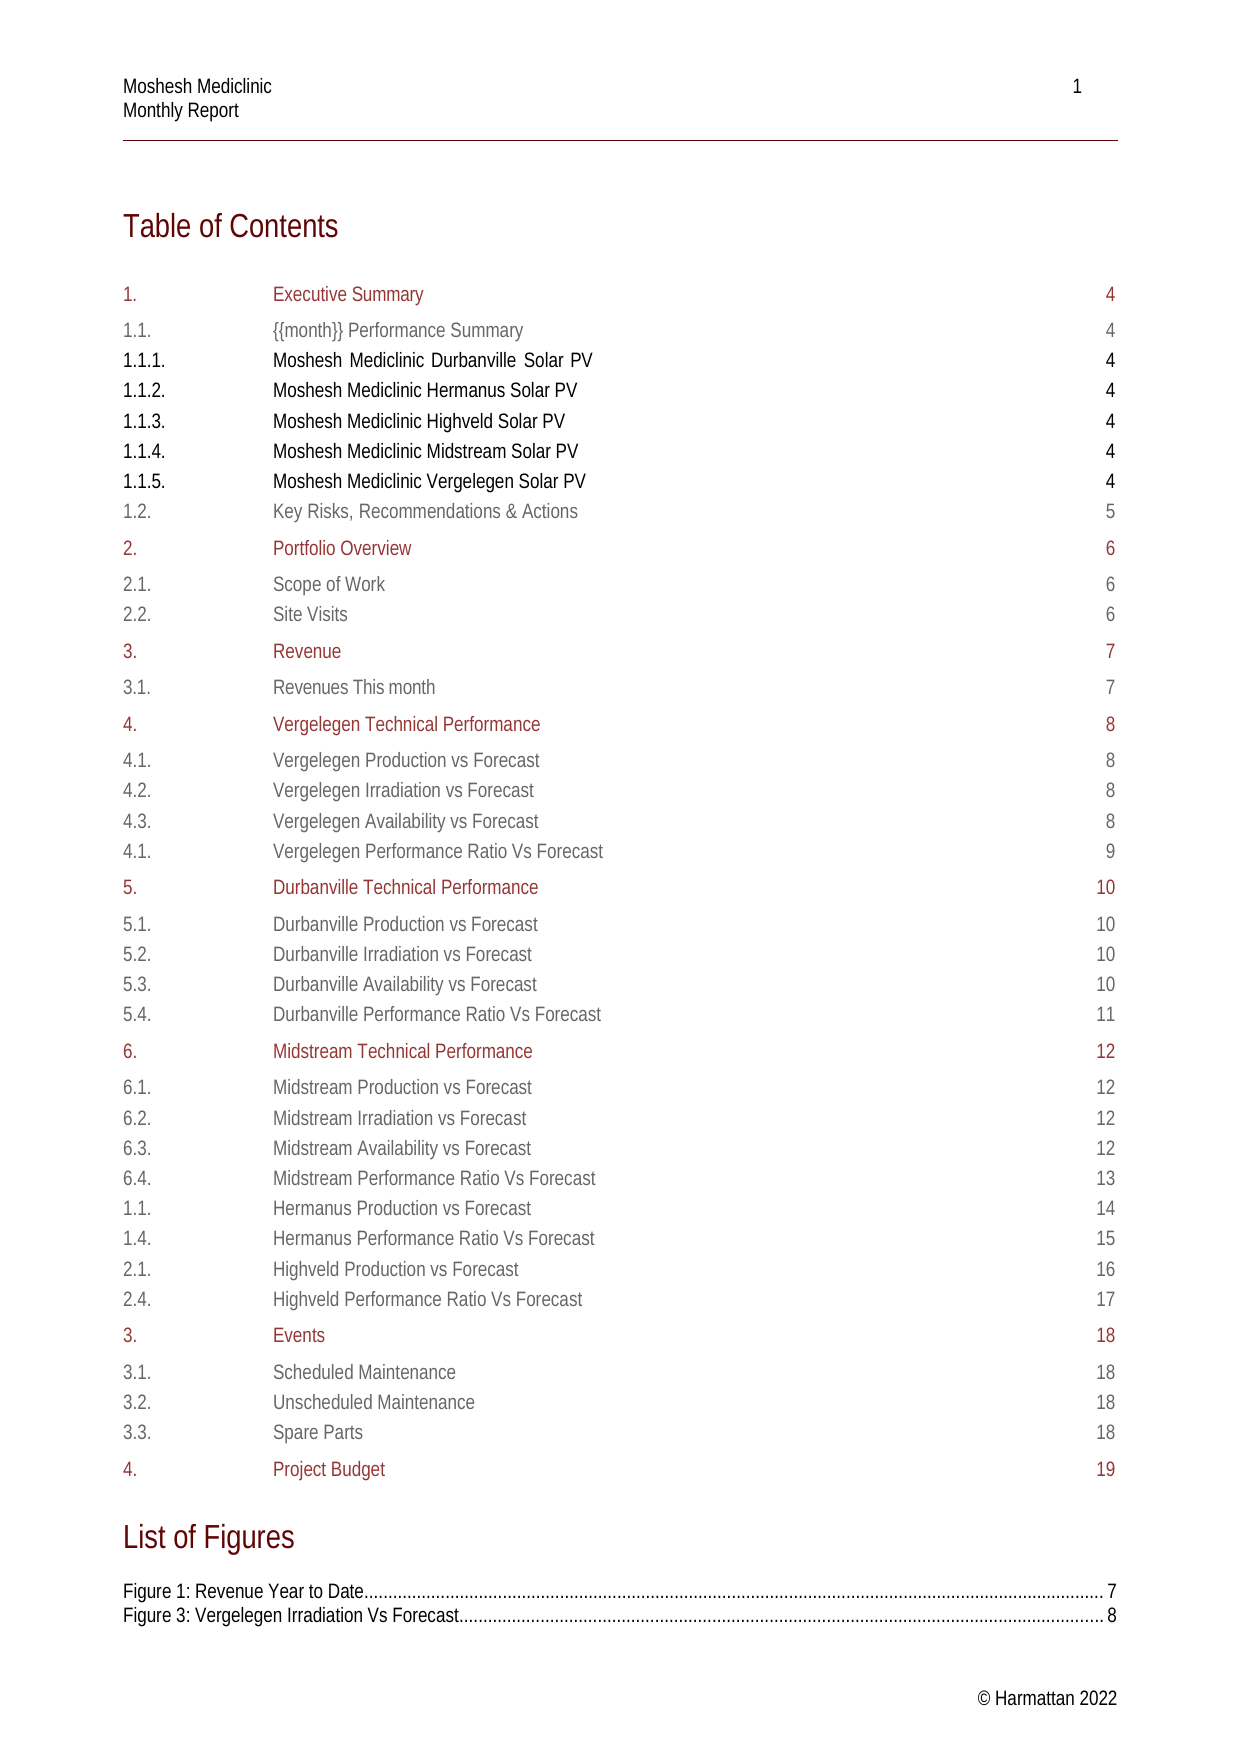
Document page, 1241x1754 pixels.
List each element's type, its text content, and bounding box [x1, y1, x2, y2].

text 1.2. Key Risks, Recommendations & Actions 5 [123, 499, 1117, 523]
text 1.1. Hermanus Production vs Forecast 14 [123, 1196, 1117, 1220]
text 1.4. Hermanus Performance Ratio Vs Forecast 15 [123, 1226, 1117, 1250]
text 6.3. Midstream Availability vs Forecast 12 [123, 1136, 1117, 1159]
text 1.1.3. Moshesh Mediclinic Highveld Solar PV 4 [123, 408, 1117, 432]
text 1.1.2. Moshesh Mediclinic Hermanus Solar PV 4 [123, 378, 1117, 402]
text 5.1. Durbanville Production vs Forecast 10 [123, 912, 1117, 936]
text 3. Events 18 [123, 1323, 1117, 1347]
text 2.1. Highveld Production vs Forecast 16 [123, 1256, 1117, 1280]
text 1.1.5. Moshesh Mediclinic Vergelegen Solar PV 4 [123, 469, 1117, 493]
text 3.3. Spare Parts 18 [123, 1420, 1117, 1444]
text 6.1. Midstream Production vs Forecast 12 [123, 1075, 1117, 1099]
text 2.1. Scope of Work 6 [123, 572, 1117, 596]
text 3.2. Unscheduled Maintenance 18 [123, 1390, 1117, 1414]
text 3.1. Revenues This month 7 [123, 675, 1117, 699]
text 1.1.1. Moshesh Mediclinic Durbanville Solar PV 4 [123, 348, 1117, 372]
text 2. Portfolio Overview 6 [123, 536, 1117, 559]
text Table of Contents [123, 207, 1117, 245]
text 6.2. Midstream Irradiation vs Forecast 12 [123, 1105, 1117, 1129]
text 4. Project Budget 19 [123, 1456, 1117, 1480]
text 4.3. Vergelegen Availability vs Forecast 8 [123, 808, 1117, 832]
text 4.2. Vergelegen Irradiation vs Forecast 8 [123, 778, 1117, 802]
text 5.3. Durbanville Availability vs Forecast 10 [123, 972, 1117, 996]
text 1.1.4. Moshesh Mediclinic Midstream Solar PV 4 [123, 439, 1117, 463]
text 6.4. Midstream Performance Ratio Vs Forecast 13 [123, 1166, 1117, 1190]
text List of Figures [123, 1517, 1117, 1555]
text 1. Executive Summary 4 [123, 281, 1117, 305]
text 5.2. Durbanville Irradiation vs Forecast 10 [123, 942, 1117, 966]
text 4.1. Vergelegen Performance Ratio Vs Forecast 9 [123, 839, 1117, 863]
text 2.4. Highveld Performance Ratio Vs Forecast 17 [123, 1287, 1117, 1311]
text 3.1. Scheduled Maintenance 18 [123, 1359, 1117, 1383]
text Figure 1: Revenue Year to Date 7 [123, 1579, 1117, 1603]
text 4.1. Vergelegen Production vs Forecast 8 [123, 748, 1117, 772]
text 3. Revenue 7 [123, 639, 1117, 663]
text 4. Vergelegen Technical Performance 8 [123, 712, 1117, 736]
text 5.4. Durbanville Performance Ratio Vs Forecast 11 [123, 1002, 1117, 1026]
text 5. Durbanville Technical Performance 10 [123, 875, 1117, 899]
text Figure 3: Vergelegen Irradiation Vs Forecast 8 [123, 1603, 1117, 1627]
text 1.1. {{month}} Performance Summary 4 [123, 318, 1117, 342]
text 6. Midstream Technical Performance 12 [123, 1039, 1117, 1063]
text 2.2. Site Visits 6 [123, 602, 1117, 626]
